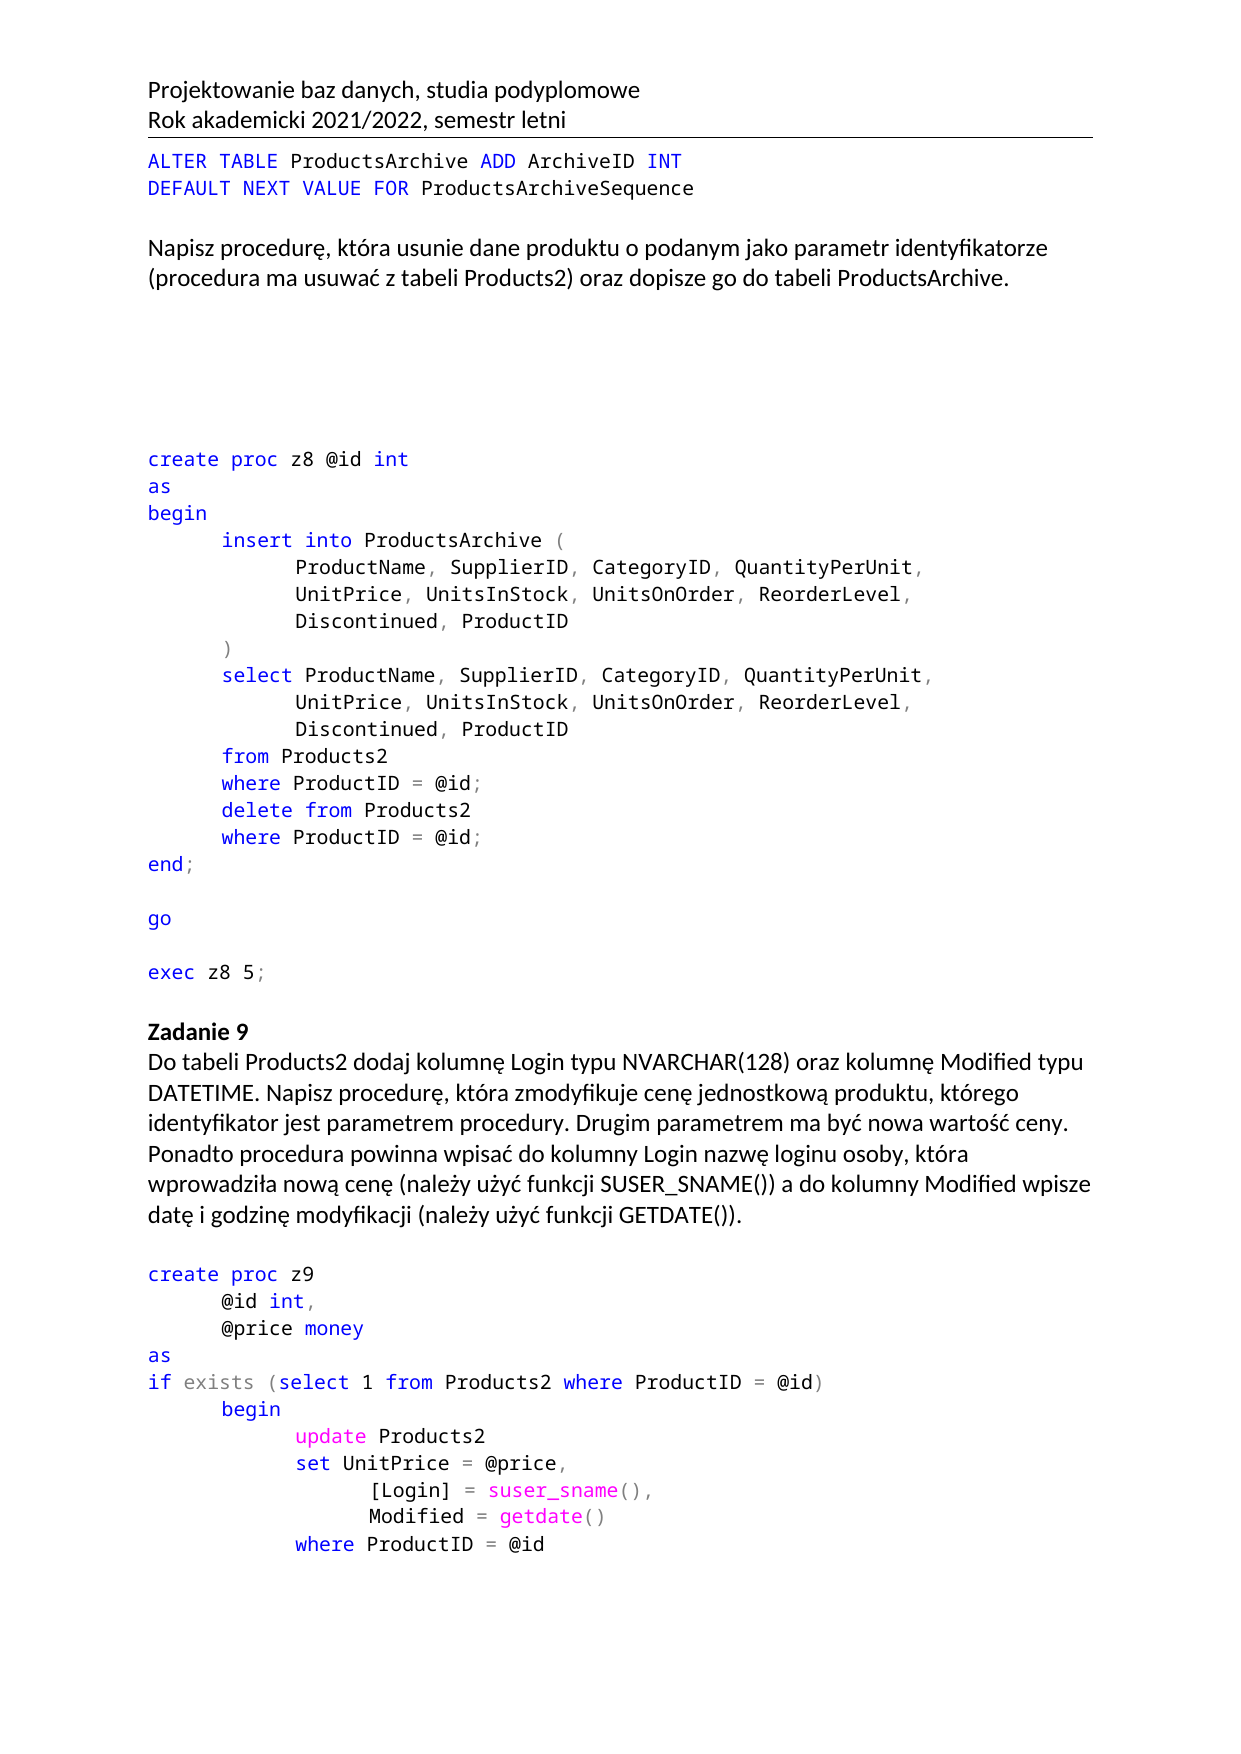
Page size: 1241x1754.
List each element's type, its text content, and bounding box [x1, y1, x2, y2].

text set UnitPrice = @price, [148, 1449, 1093, 1476]
text insert into ProductsArchive ( [148, 527, 1093, 554]
text ) [148, 634, 1093, 662]
text select ProductName, SupplierID, CategoryID, QuantityPerUnit, [148, 662, 1093, 688]
subtitle Zadanie 9 [148, 1016, 1093, 1046]
text begin [148, 1395, 1093, 1422]
text UnitPrice, UnitsInStock, UnitsOnOrder, ReorderLevel, [148, 581, 1093, 608]
text create proc z8 @id int [148, 446, 1093, 473]
text end; [148, 850, 1093, 877]
text delete from Products2 [148, 796, 1093, 823]
text as [148, 473, 1093, 500]
text @price money [148, 1314, 1093, 1341]
text as [148, 1341, 1093, 1368]
text DEFAULT NEXT VALUE FOR ProductsArchiveSequence [148, 174, 1093, 202]
text update Products2 [148, 1422, 1093, 1449]
text if exists (select 1 from Products2 where ProductID = @id) [148, 1368, 1093, 1395]
text Napisz procedurę, która usunie dane produktu o podanym jako parametr identyfikatorze (procedura ma usuwać z tabeli Products2) oraz dopisze go do tabeli ProductsArchive. [148, 232, 1093, 293]
text @id int, [148, 1287, 1093, 1314]
text ProductName, SupplierID, CategoryID, QuantityPerUnit, [148, 554, 1093, 581]
text [Login] = suser_sname(), [148, 1476, 1093, 1503]
text Discontinued, ProductID [148, 608, 1093, 634]
text from Products2 [148, 742, 1093, 769]
text go [148, 904, 1093, 931]
text where ProductID = @id; [148, 769, 1093, 796]
text UnitPrice, UnitsInStock, UnitsOnOrder, ReorderLevel, [148, 688, 1093, 716]
text ALTER TABLE ProductsArchive ADD ArchiveID INT [148, 148, 1093, 174]
text Discontinued, ProductID [148, 716, 1093, 742]
text create proc z9 [148, 1260, 1093, 1287]
text begin [148, 500, 1093, 527]
text where ProductID = @id [148, 1530, 1093, 1557]
text where ProductID = @id; [148, 823, 1093, 850]
text exec z8 5; [148, 958, 1093, 985]
text Modified = getdate() [148, 1503, 1093, 1530]
text Do tabeli Products2 dodaj kolumnę Login typu NVARCHAR(128) oraz kolumnę Modified typu DATETIME. Napisz procedurę, która zmodyfikuje cenę jednostkową produktu, którego identyfikator jest parametrem procedury. Drugim parametrem ma być nowa wartość ceny. Ponadto procedura powinna wpisać do kolumny Login nazwę loginu osoby, która wprowadziła nową cenę (należy użyć funkcji SUSER_SNAME()) a do kolumny Modified wpisze datę i godzinę modyfikacji (należy użyć funkcji GETDATE()). [148, 1046, 1093, 1229]
